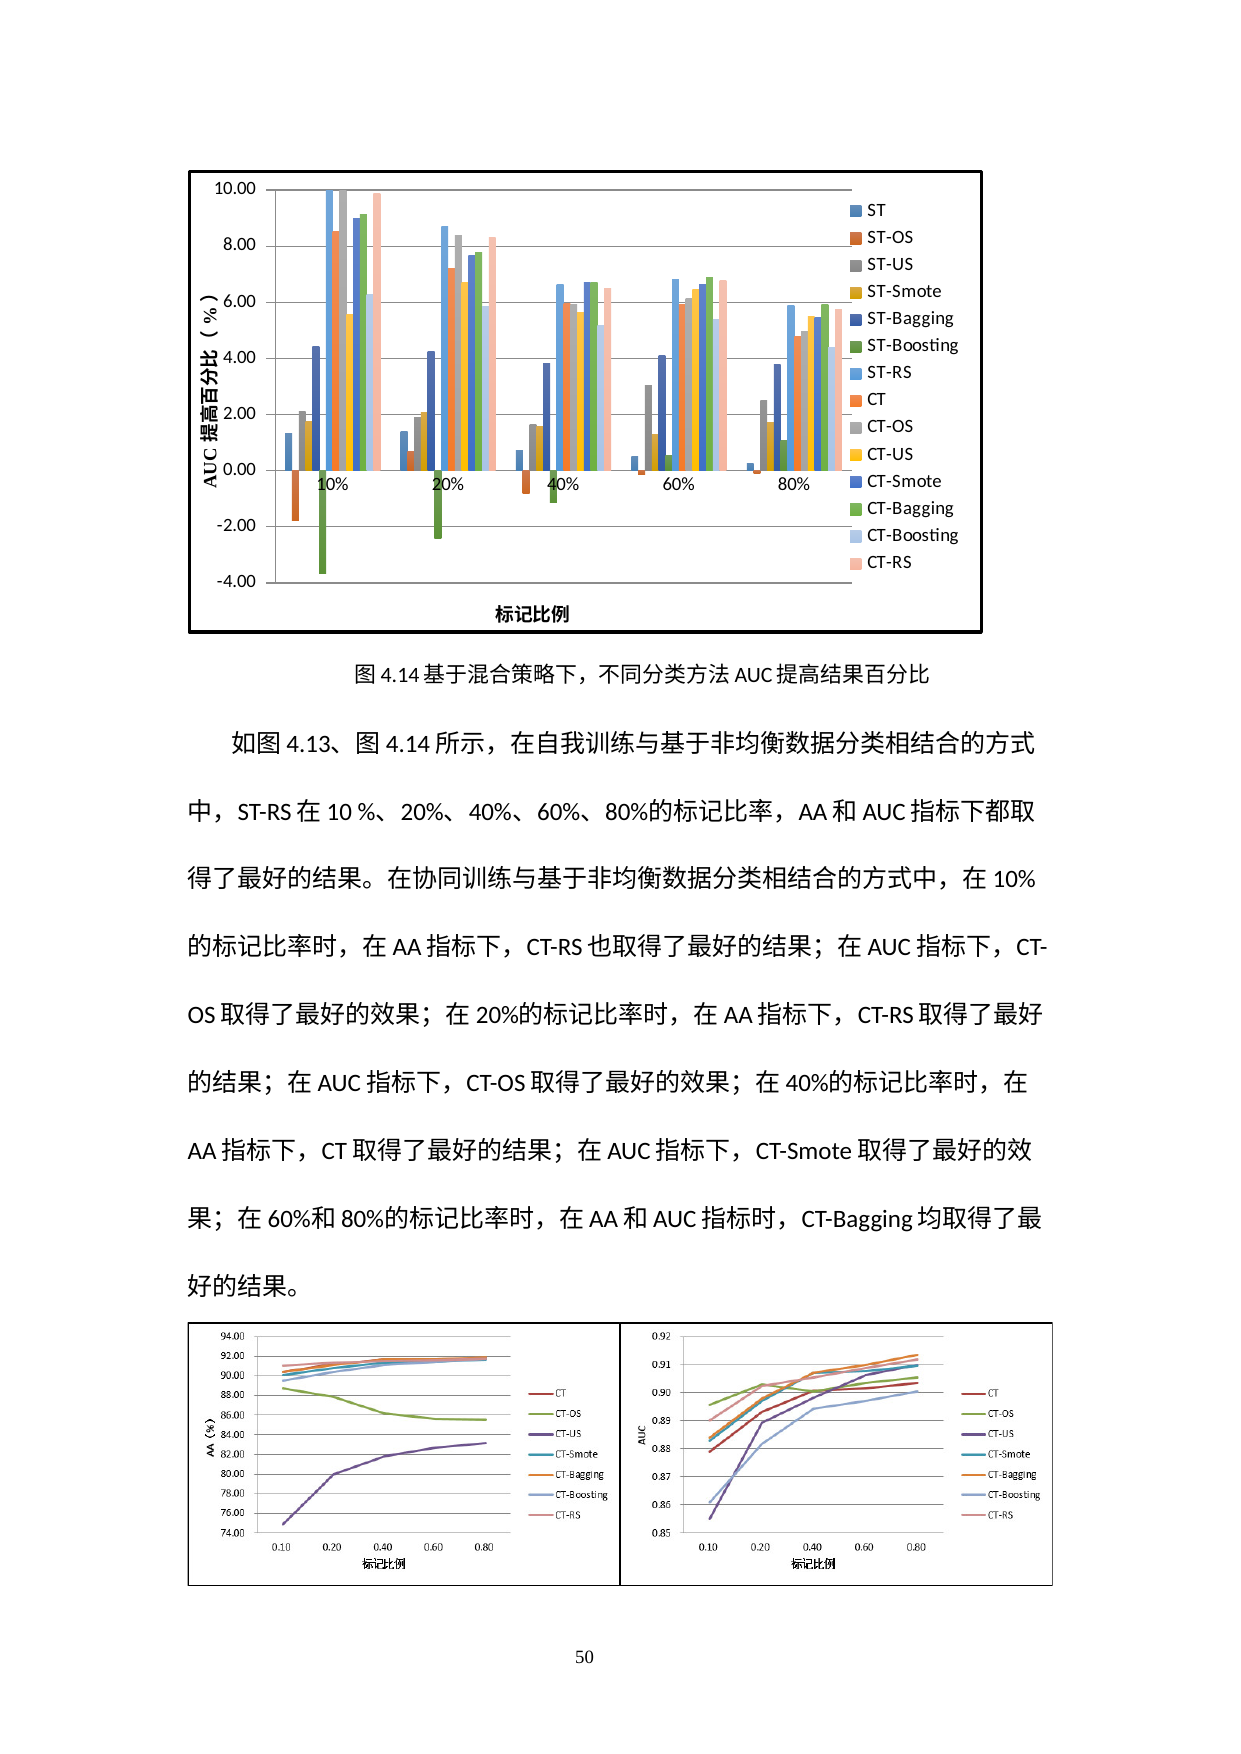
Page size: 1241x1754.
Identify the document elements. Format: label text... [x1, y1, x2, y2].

picture [187, 1322, 1053, 1586]
text 图4.14基于混合策略下，不同分类方法AUC提高结果百分比 [187, 656, 1053, 690]
text 如图4.13、图4.14所示，在自我训练与基于非均衡数据分类相结合的方式中，ST-RS在10 %、20%、40%、60%、80%的标记比率，AA和AUC指标下都取得了最好的结果。在协同训练与基于非均衡数据分类相结合的方式中，在10%的标记比率时，在AA指标下，CT-RS也取得了最好的结果；在AUC指标下，CT-OS取得了最好的效果；在20%的标记比率时，在AA指标下，CT-RS取得了最好的结果；在AUC指标下，CT-OS取得了最好的效果；在40%的标记比率时，在AA指标下，CT取得了最好的结果；在AUC指标下，CT-Smote取得了最好的效果；在60%和80%的标记比率时，在AA和AUC指标时，CT-Bagging均取得了最好的结果。 [187, 707, 1053, 1318]
